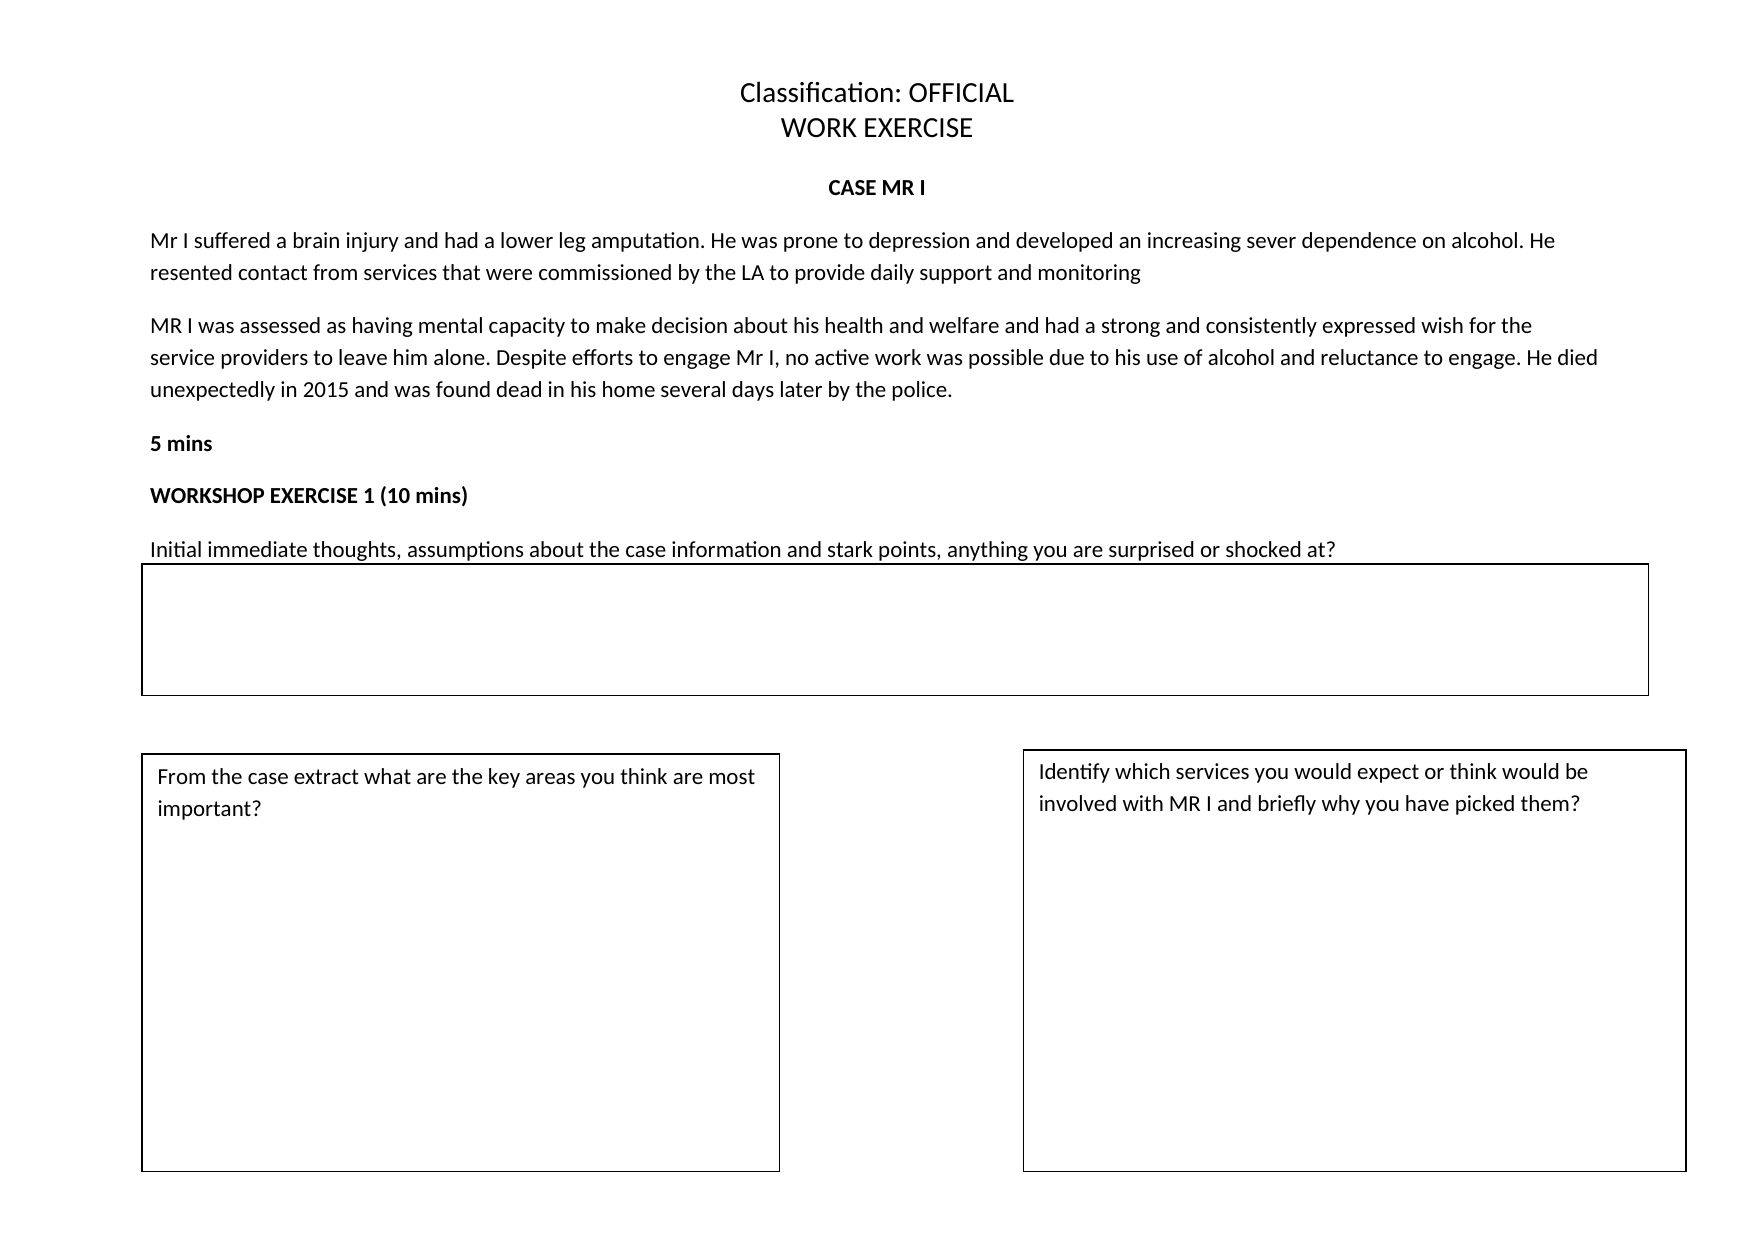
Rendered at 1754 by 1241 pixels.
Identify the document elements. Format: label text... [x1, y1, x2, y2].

text Initial immediate thoughts, assumptions about the case information and stark points, anything you are surprised or shocked at? [150, 535, 1604, 563]
text WORKSHOP EXERCISE 1 (10 mins) [150, 482, 1604, 510]
text 5 mins [150, 429, 1604, 457]
text Mr I suffered a brain injury and had a lower leg amputation. He was prone to depression and developed an increasing sever dependence on alcohol. He resented contact from services that were commissioned by the LA to provide daily support and monitoring [150, 226, 1604, 286]
text CASE MR I [150, 173, 1604, 201]
text MR I was assessed as having mental capacity to make decision about his health and welfare and had a strong and consistently expressed wish for the service providers to leave him alone. Despite efforts to engage Mr I, no active work was possible due to his use of alcohol and reluctance to engage. He died unexpectedly in 2015 and was found dead in his home several days later by the police. [150, 311, 1604, 404]
